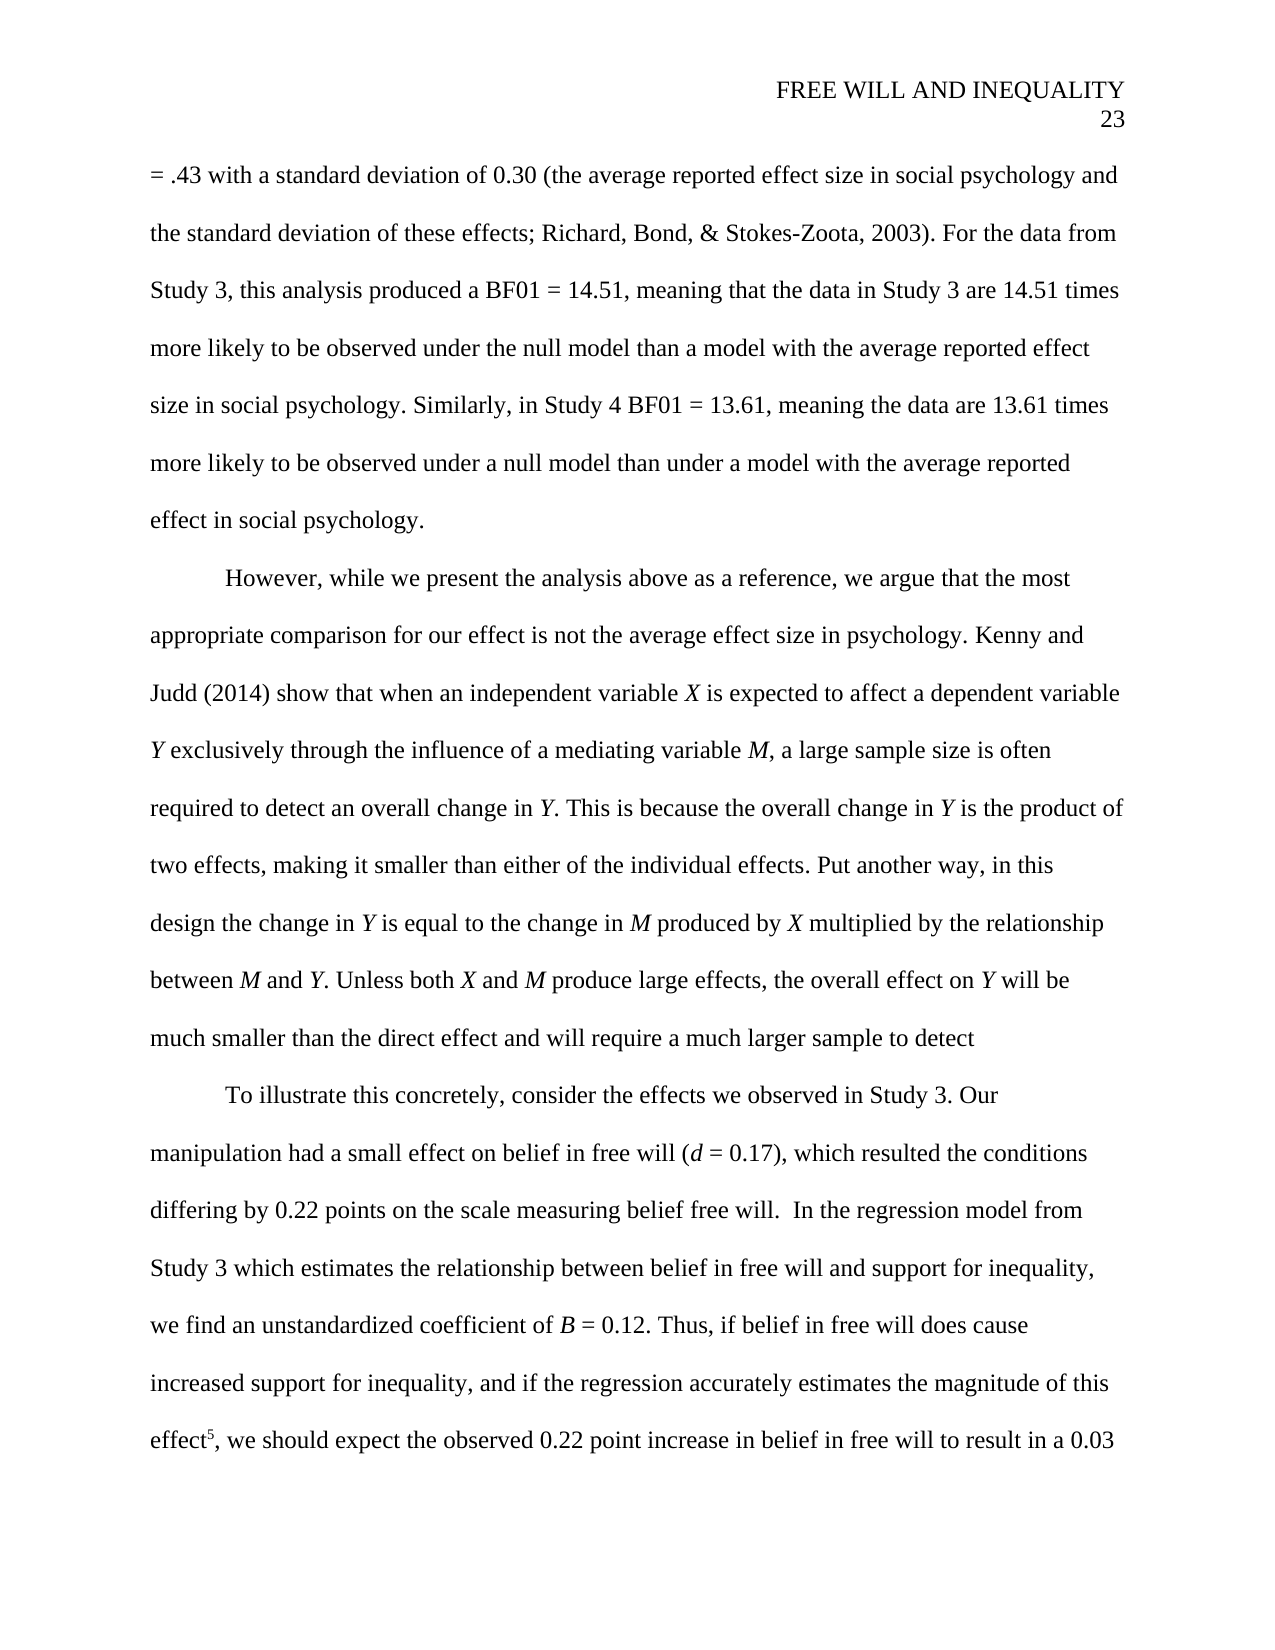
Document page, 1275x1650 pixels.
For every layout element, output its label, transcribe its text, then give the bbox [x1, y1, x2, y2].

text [150, 1081, 1125, 1454]
text However, while we present the analysis above as a reference, we argue that the most appropriate comparison for our effect is not the average effect size in psychology. Kenny and Judd (2014) show that when an independent variable X is expected to affect a dependent variable Y exclusively through the influence of a mediating variable M, a large sample size is often required to detect an overall change in Y. This is because the overall change in Y is the product of two effects, making it smaller than either of the individual effects. Put another way, in this design the change in Y is equal to the change in M produced by X multiplied by the relationship between M and Y. Unless both X and M produce large effects, the overall effect on Y will be much smaller than the direct effect and will require a much larger sample to detect [150, 563, 1125, 1052]
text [150, 161, 1125, 534]
